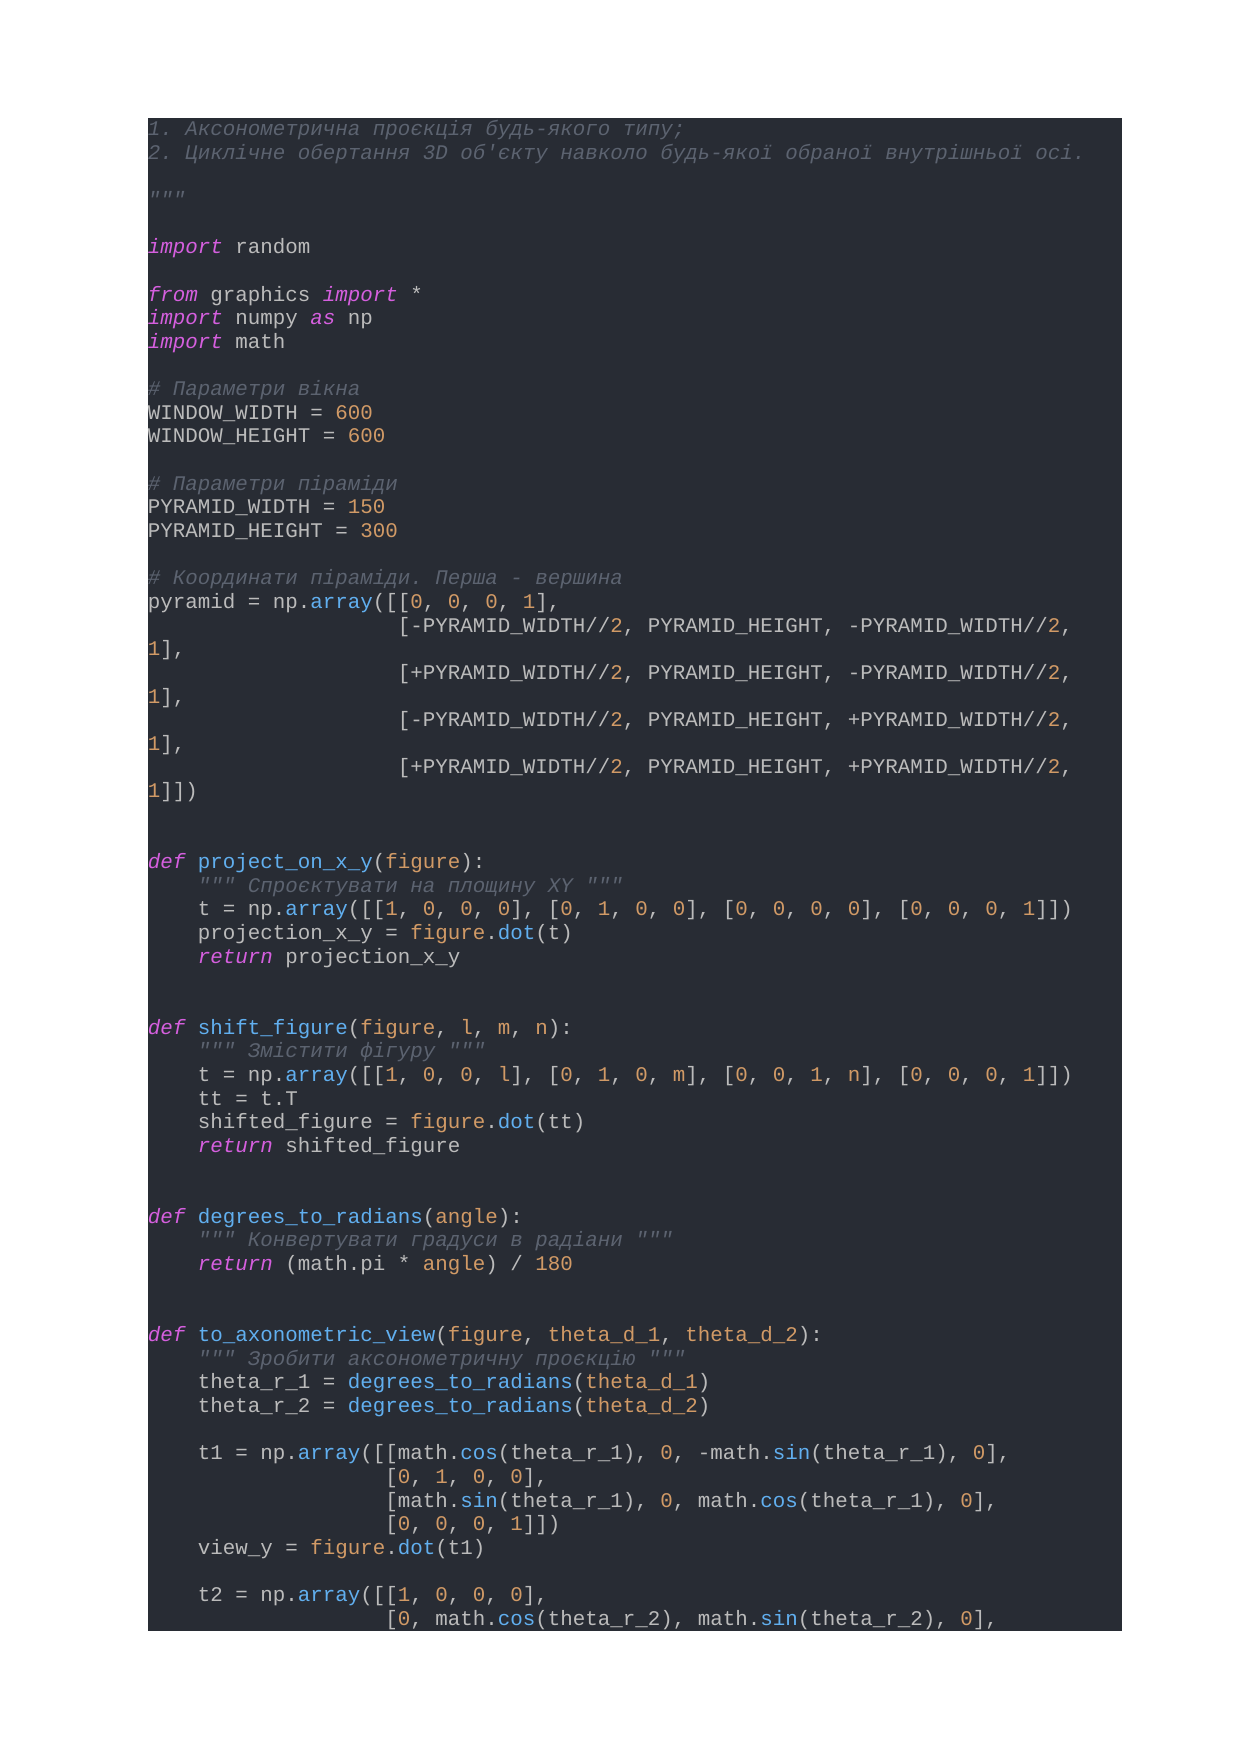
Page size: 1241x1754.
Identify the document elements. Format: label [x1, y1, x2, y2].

text [148, 118, 1122, 1631]
